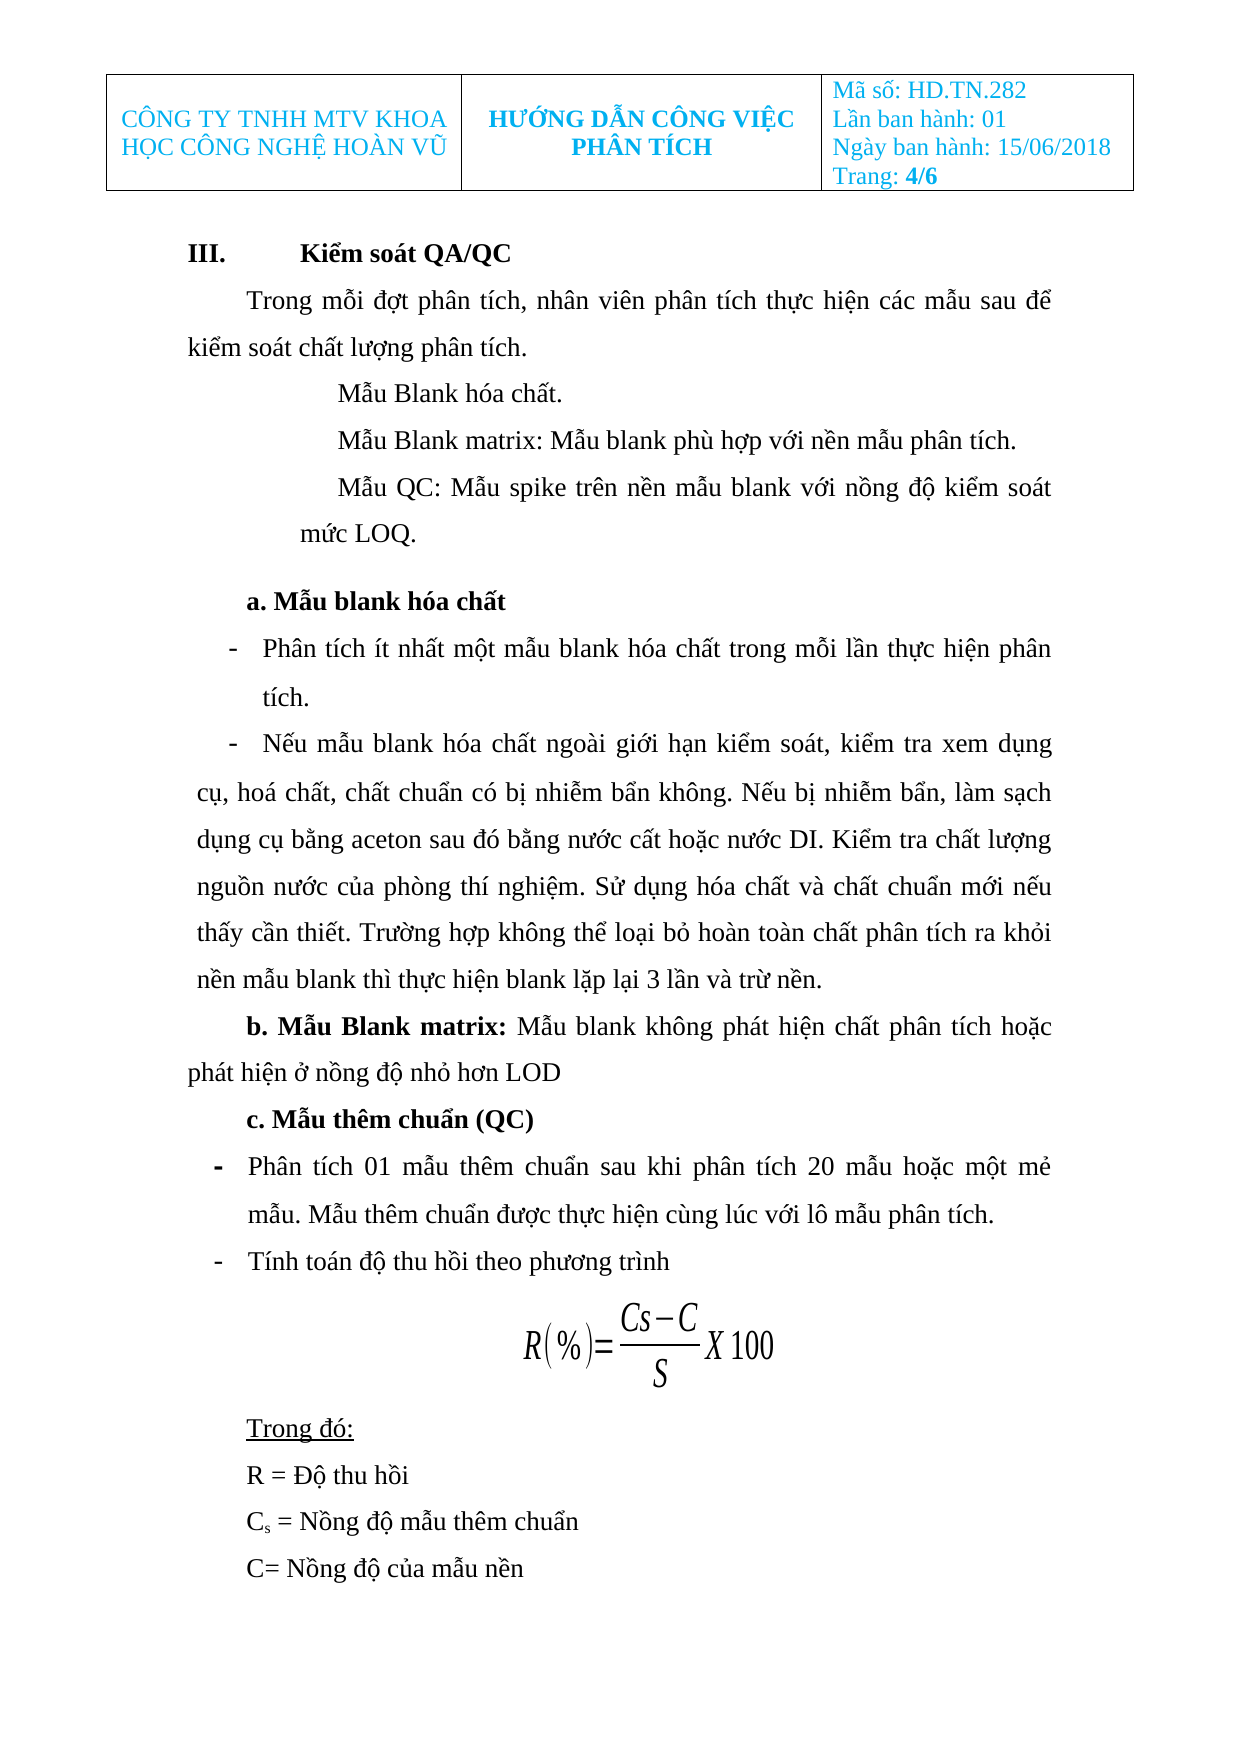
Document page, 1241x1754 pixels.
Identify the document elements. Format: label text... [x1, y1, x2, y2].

text Trong đó: [187, 1412, 1053, 1443]
text Cs = Nồng độ mẫu thêm chuẩn [187, 1506, 1053, 1537]
list Mẫu Blank hóa chất. [187, 378, 1053, 409]
text a. Mẫu blank hóa chất [187, 585, 1053, 616]
text C= Nồng độ của mẫu nền [187, 1552, 1053, 1583]
text c. Mẫu thêm chuẩn (QC) [187, 1103, 1053, 1134]
list Nếu mẫu blank hóa chất ngoài giới hạn kiểm soát, kiểm tra xem dụng cụ, hoá chất, chất chuẩn có bị nhiễm bẩn không. Nếu bị nhiễm bẩn, làm sạch dụng cụ bằng aceton sau đó bằng nước cất hoặc nước DI. Kiểm tra chất lượng nguồn nước của phòng thí nghiệm. Sử dụng hóa chất và chất chuẩn mới nếu thấy cần thiết. Trường hợp không thể loại bỏ hoàn toàn chất phân tích ra khỏi nền mẫu blank thì thực hiện blank lặp lại 3 lần và trừ nền. [197, 727, 1053, 994]
list Phân tích 01 mẫu thêm chuẩn sau khi phân tích 20 mẫu hoặc một mẻ mẫu. Mẫu thêm chuẩn được thực hiện cùng lúc với lô mẫu phân tích. [210, 1150, 1053, 1230]
list Tính toán độ thu hồi theo phương trình [210, 1245, 1053, 1279]
list b. Mẫu Blank matrix: Mẫu blank không phát hiện chất phân tích hoặc phát hiện ở nồng độ nhỏ hơn LOD [187, 1010, 1053, 1087]
list Phân tích ít nhất một mẫu blank hóa chất trong mỗi lần thực hiện phân tích. [225, 632, 1053, 712]
text R = Độ thu hồi [187, 1459, 1053, 1490]
list Mẫu QC: Mẫu spike trên nền mẫu blank với nồng độ kiểm soát mức LOQ. [300, 471, 1053, 549]
list Trong mỗi đợt phân tích, nhân viên phân tích thực hiện các mẫu sau để kiểm soát chất lượng phân tích. [187, 284, 1053, 362]
picture [441, 139, 446, 150]
list Kiểm soát QA/QC [187, 238, 1053, 269]
list Mẫu Blank matrix: Mẫu blank phù hợp với nền mẫu phân tích. [262, 424, 1053, 455]
